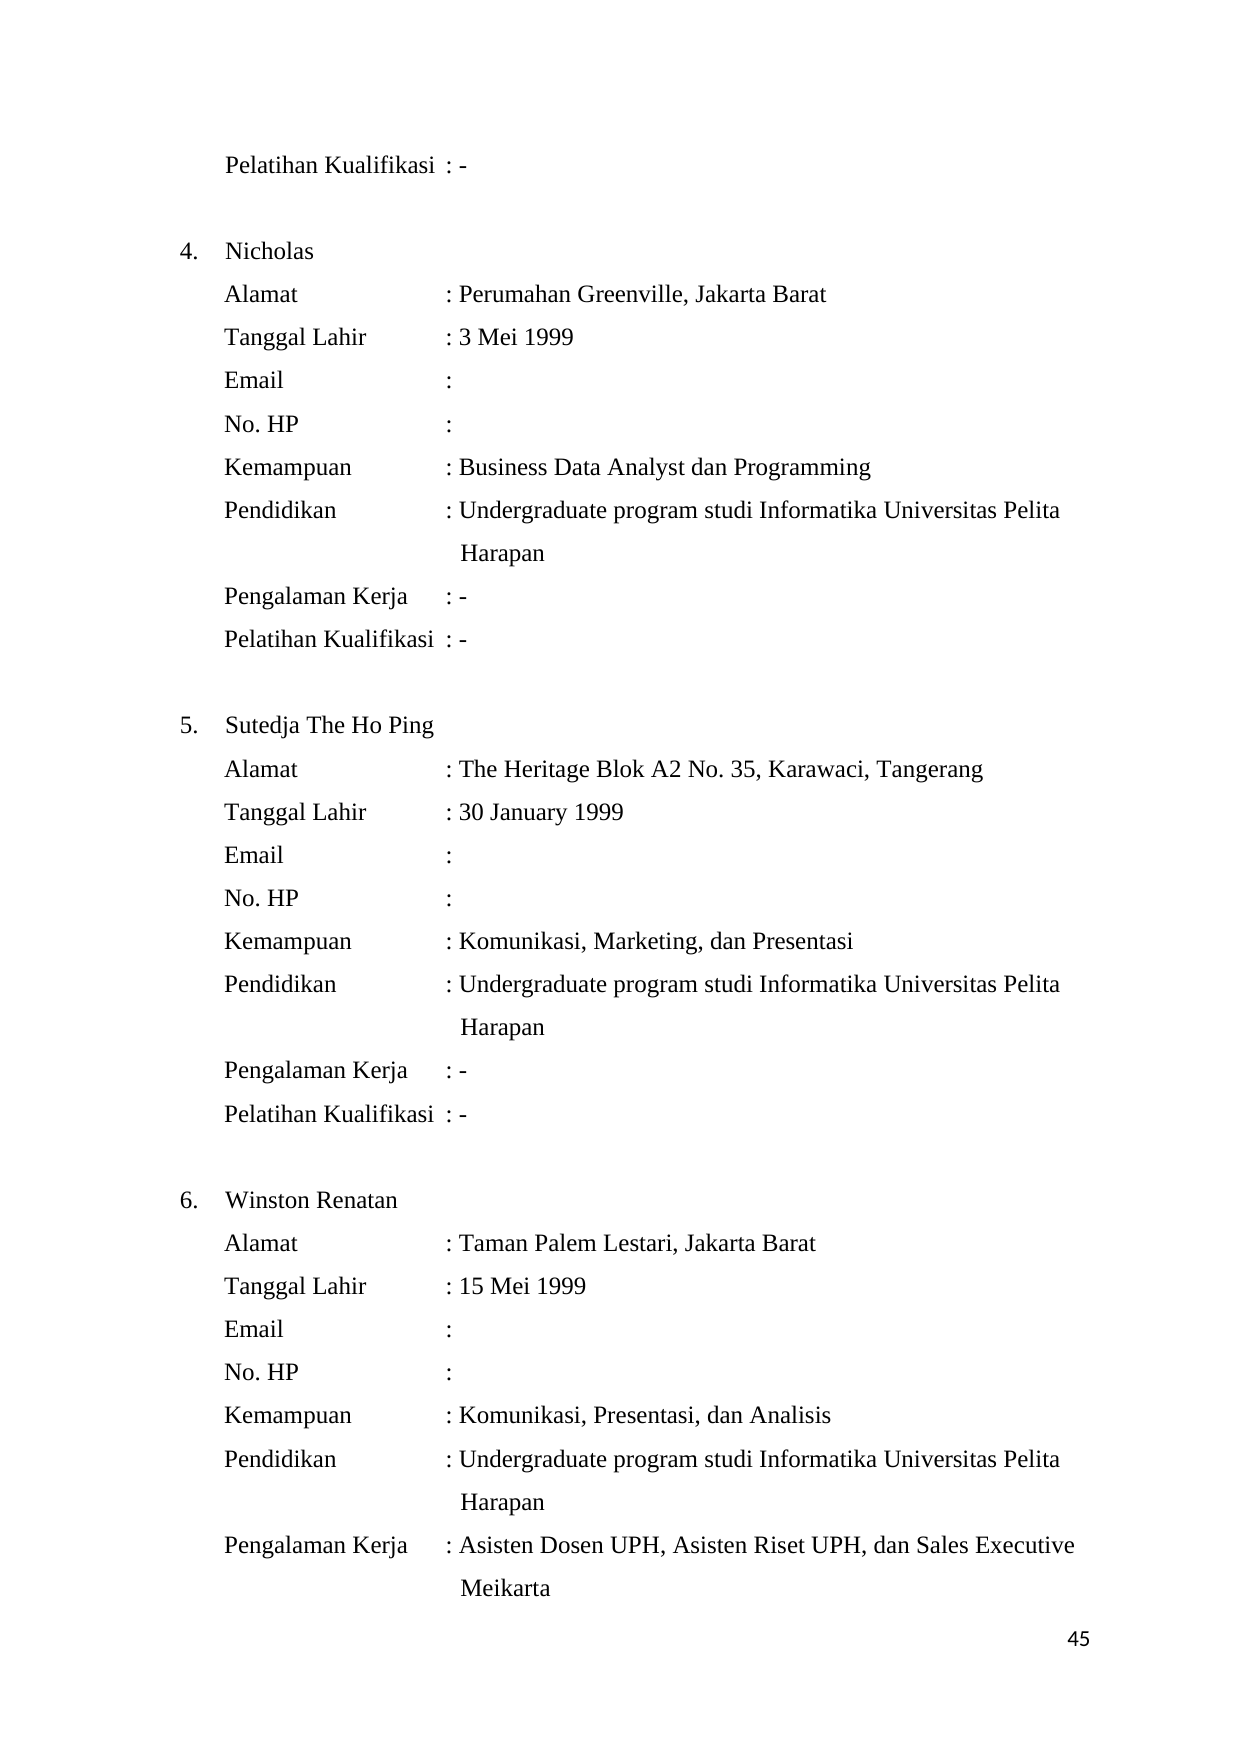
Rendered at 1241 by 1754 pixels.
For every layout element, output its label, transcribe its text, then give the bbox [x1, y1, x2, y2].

list Pelatihan Kualifikasi : - [224, 624, 1090, 653]
list Email : [224, 1314, 1090, 1343]
list Sutedja The Ho Ping [179, 711, 1090, 739]
list Alamat : Perumahan Greenville, Jakarta Barat [224, 279, 1090, 308]
list Pengalaman Kerja : - [224, 1056, 1090, 1084]
list No. HP : [224, 1357, 1090, 1386]
list Pendidikan : Undergraduate program studi Informatika Universitas Pelita Harapan [224, 969, 1090, 1041]
list Tanggal Lahir : 30 January 1999 [224, 797, 1090, 826]
list Pelatihan Kualifikasi : - [225, 150, 1090, 179]
list Email : [224, 366, 1090, 394]
list Pengalaman Kerja : Asisten Dosen UPH, Asisten Riset UPH, dan Sales Executive Meikarta [224, 1530, 1090, 1602]
list Pendidikan : Undergraduate program studi Informatika Universitas Pelita Harapan [224, 495, 1090, 567]
list No. HP : [224, 409, 1090, 437]
list Alamat : Taman Palem Lestari, Jakarta Barat [224, 1228, 1090, 1257]
list Kemampuan : Komunikasi, Marketing, dan Presentasi [224, 926, 1090, 955]
list Pendidikan : Undergraduate program studi Informatika Universitas Pelita Harapan [224, 1444, 1090, 1516]
list Email : [224, 840, 1090, 869]
list Nicholas [179, 236, 1090, 265]
list No. HP : [224, 883, 1090, 912]
list Alamat : The Heritage Blok A2 No. 35, Karawaci, Tangerang [224, 754, 1090, 782]
list Winston Renatan [179, 1185, 1090, 1214]
list Tanggal Lahir : 15 Mei 1999 [224, 1271, 1090, 1300]
list Kemampuan : Business Data Analyst dan Programming [224, 452, 1090, 481]
list Tanggal Lahir : 3 Mei 1999 [224, 322, 1090, 351]
list Pelatihan Kualifikasi : - [224, 1099, 1090, 1127]
list Pengalaman Kerja : - [224, 581, 1090, 610]
list Kemampuan : Komunikasi, Presentasi, dan Analisis [224, 1401, 1090, 1429]
